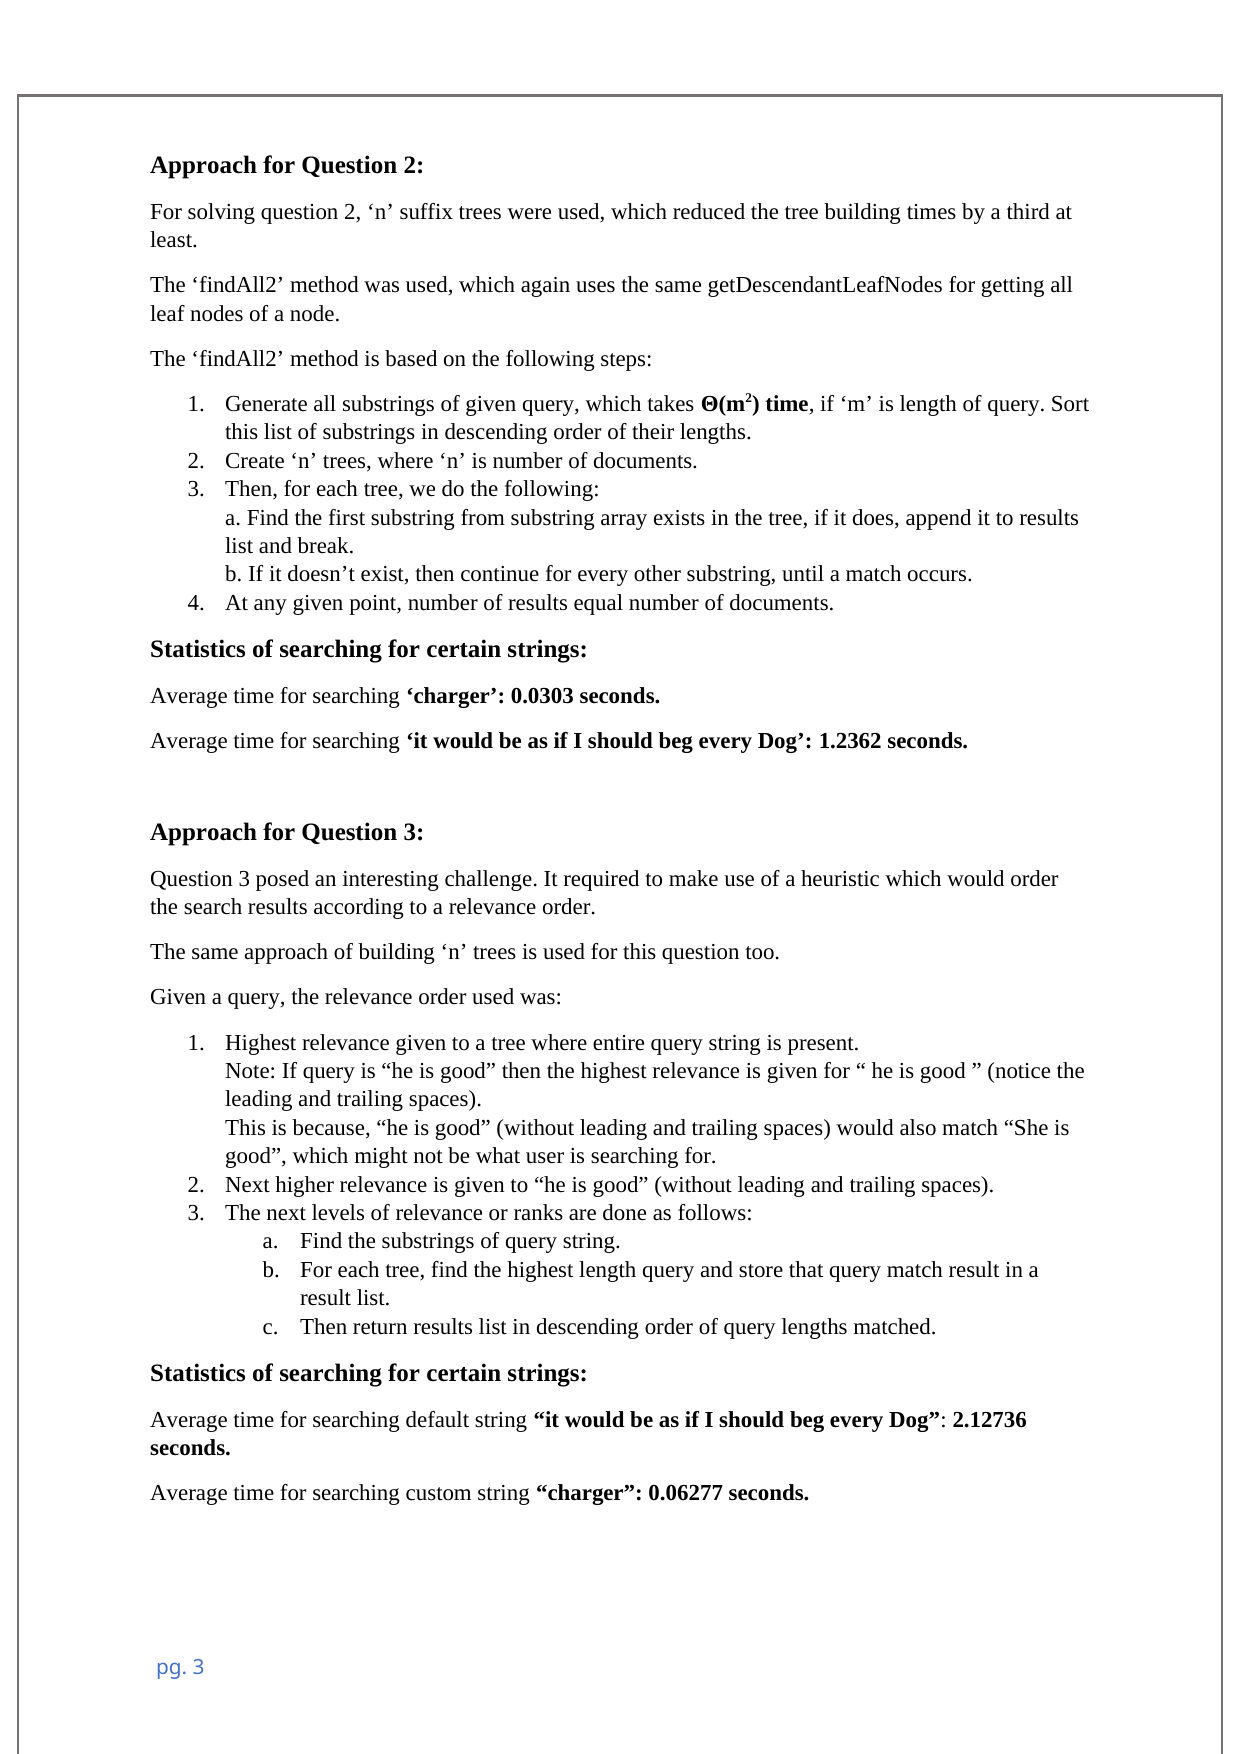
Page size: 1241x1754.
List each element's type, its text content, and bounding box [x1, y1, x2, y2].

text Given a query, the relevance order used was: [150, 983, 1090, 1010]
text Statistics of searching for certain strings: [150, 1358, 1090, 1387]
list Create ‘n’ trees, where ‘n’ is number of documents. [187, 447, 1090, 473]
text Question 3 posed an interesting challenge. It required to make use of a heuristic which would order the search results according to a relevance order. [150, 865, 1090, 919]
list Highest relevance given to a tree where entire query string is present. Note: If query is “he is good” then the highest relevance is given for “ he is good ” (notice the leading and trailing spaces). This is because, “he is good” (without leading and trailing spaces) would also match “She is good”, which might not be what user is searching for. [187, 1028, 1090, 1169]
text The ‘findAll2’ method was used, which again uses the same getDescendantLeafNodes for getting all leaf nodes of a node. [150, 271, 1090, 326]
text Average time for searching ‘charger’: 0.0303 seconds. [150, 682, 1090, 708]
text The ‘findAll2’ method is based on the following steps: [150, 345, 1090, 371]
text Average time for searching custom string “charger”: 0.06277 seconds. [150, 1479, 1090, 1506]
text Average time for searching ‘it would be as if I should beg every Dog’: 1.2362 seconds. [150, 727, 1090, 753]
text Approach for Question 2: [150, 150, 1090, 179]
list Next higher relevance is given to “he is good” (without leading and trailing spaces). [187, 1171, 1090, 1197]
text The same approach of building ‘n’ trees is used for this question too. [150, 938, 1090, 965]
text Average time for searching default string “it would be as if I should beg every Dog”: 2.12736 seconds. [150, 1406, 1090, 1461]
list For each tree, find the highest length query and store that query match result in a result list. [262, 1256, 1090, 1311]
list The next levels of relevance or ranks are done as follows: [187, 1199, 1090, 1226]
list Then, for each tree, we do the following: a. Find the first substring from substring array exists in the tree, if it does, append it to results list and break. b. If it doesn’t exist, then continue for every other substring, until a match occurs. [187, 475, 1090, 587]
list Generate all substrings of given query, which takes Θ(m2) time, if ‘m’ is length of query. Sort this list of substrings in descending order of their lengths. [187, 390, 1090, 445]
list At any given point, number of results equal number of documents. [187, 589, 1090, 615]
text Statistics of searching for certain strings: [150, 634, 1090, 663]
list Then return results list in descending order of query lengths matched. [262, 1313, 1090, 1339]
text For solving question 2, ‘n’ suffix trees were used, which reduced the tree building times by a third at least. [150, 198, 1090, 252]
text Approach for Question 3: [150, 817, 1090, 846]
list Find the substrings of query string. [262, 1228, 1090, 1254]
